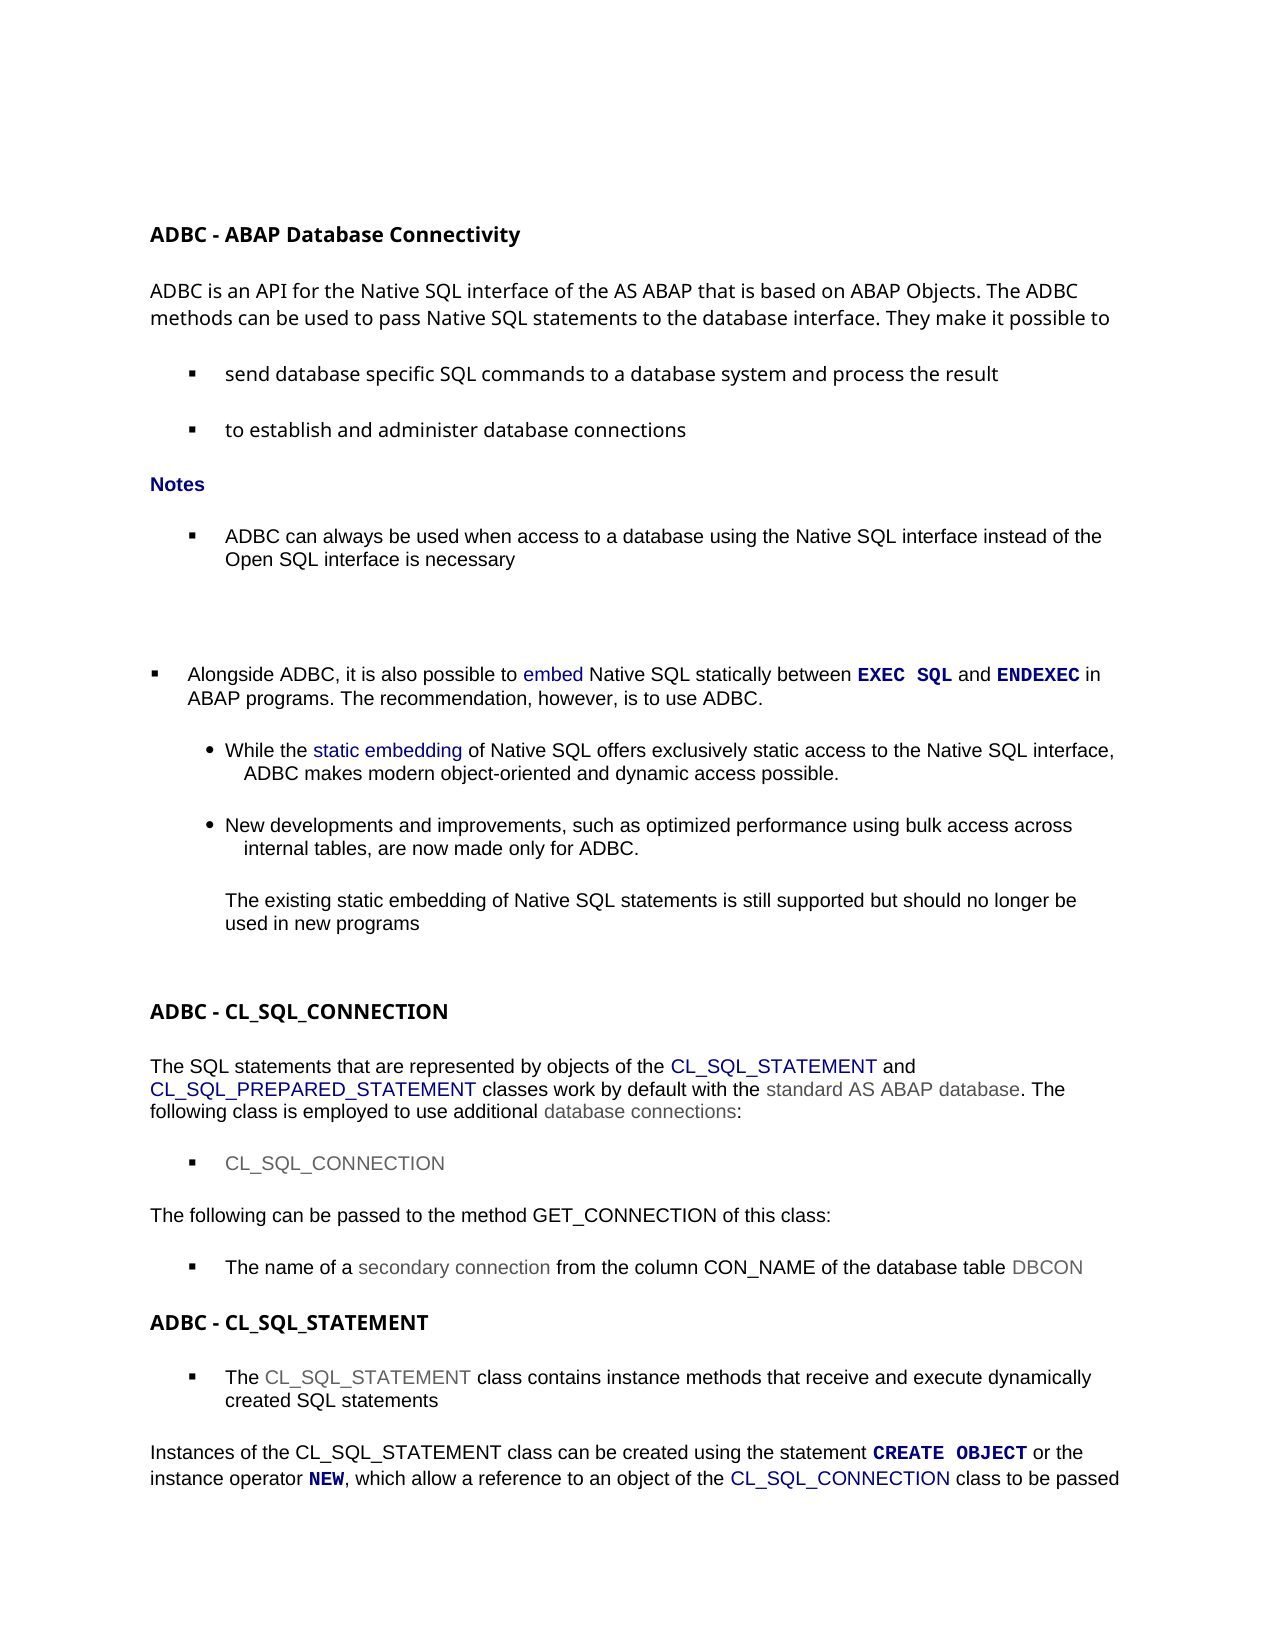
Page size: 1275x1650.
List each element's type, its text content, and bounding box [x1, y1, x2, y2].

list ADBC can always be used when access to a database using the Native SQL interface instead of the Open SQL interface is necessary [187, 525, 1125, 571]
list CL_SQL_CONNECTION [187, 1152, 1125, 1175]
list While the static embedding of Native SQL offers exclusively static access to the Native SQL interface, ADBC makes modern object-oriented and dynamic access possible. [206, 739, 1125, 785]
text ADBC - ABAP Database Connectivity [150, 220, 1125, 248]
text The existing static embedding of Native SQL statements is still supported but should no longer be used in new programs [225, 889, 1125, 934]
text ADBC is an API for the Native SQL interface of the AS ABAP that is based on ABAP Objects. The ADBC methods can be used to pass Native SQL statements to the database interface. They make it possible to [150, 277, 1125, 331]
text Notes [150, 473, 1125, 496]
list The name of a secondary connection from the column CON_NAME of the database table DBCON [187, 1256, 1125, 1279]
list Alongside ADBC, it is also possible to embed Native SQL statically between EXEC SQL and ENDEXEC in ABAP programs. The recommendation, however, is to use ADBC. [150, 663, 1125, 710]
list New developments and improvements, such as optimized performance using bulk access across internal tables, are now made only for ADBC. [206, 814, 1125, 859]
text The SQL statements that are represented by objects of the CL_SQL_STATEMENT and CL_SQL_PREPARED_STATEMENT classes work by default with the standard AS ABAP database. The following class is employed to use additional database connections: [150, 1055, 1125, 1123]
text The following can be passed to the method GET_CONNECTION of this class: [150, 1204, 1125, 1227]
list The CL_SQL_STATEMENT class contains instance methods that receive and execute dynamically created SQL statements [187, 1366, 1125, 1412]
list to establish and administer database connections [187, 417, 1125, 444]
text ADBC - CL_SQL_CONNECTION [150, 997, 1125, 1026]
text ADBC - CL_SQL_STATEMENT [150, 1308, 1125, 1337]
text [150, 1441, 1125, 1491]
list send database specific SQL commands to a database system and process the result [187, 361, 1125, 388]
